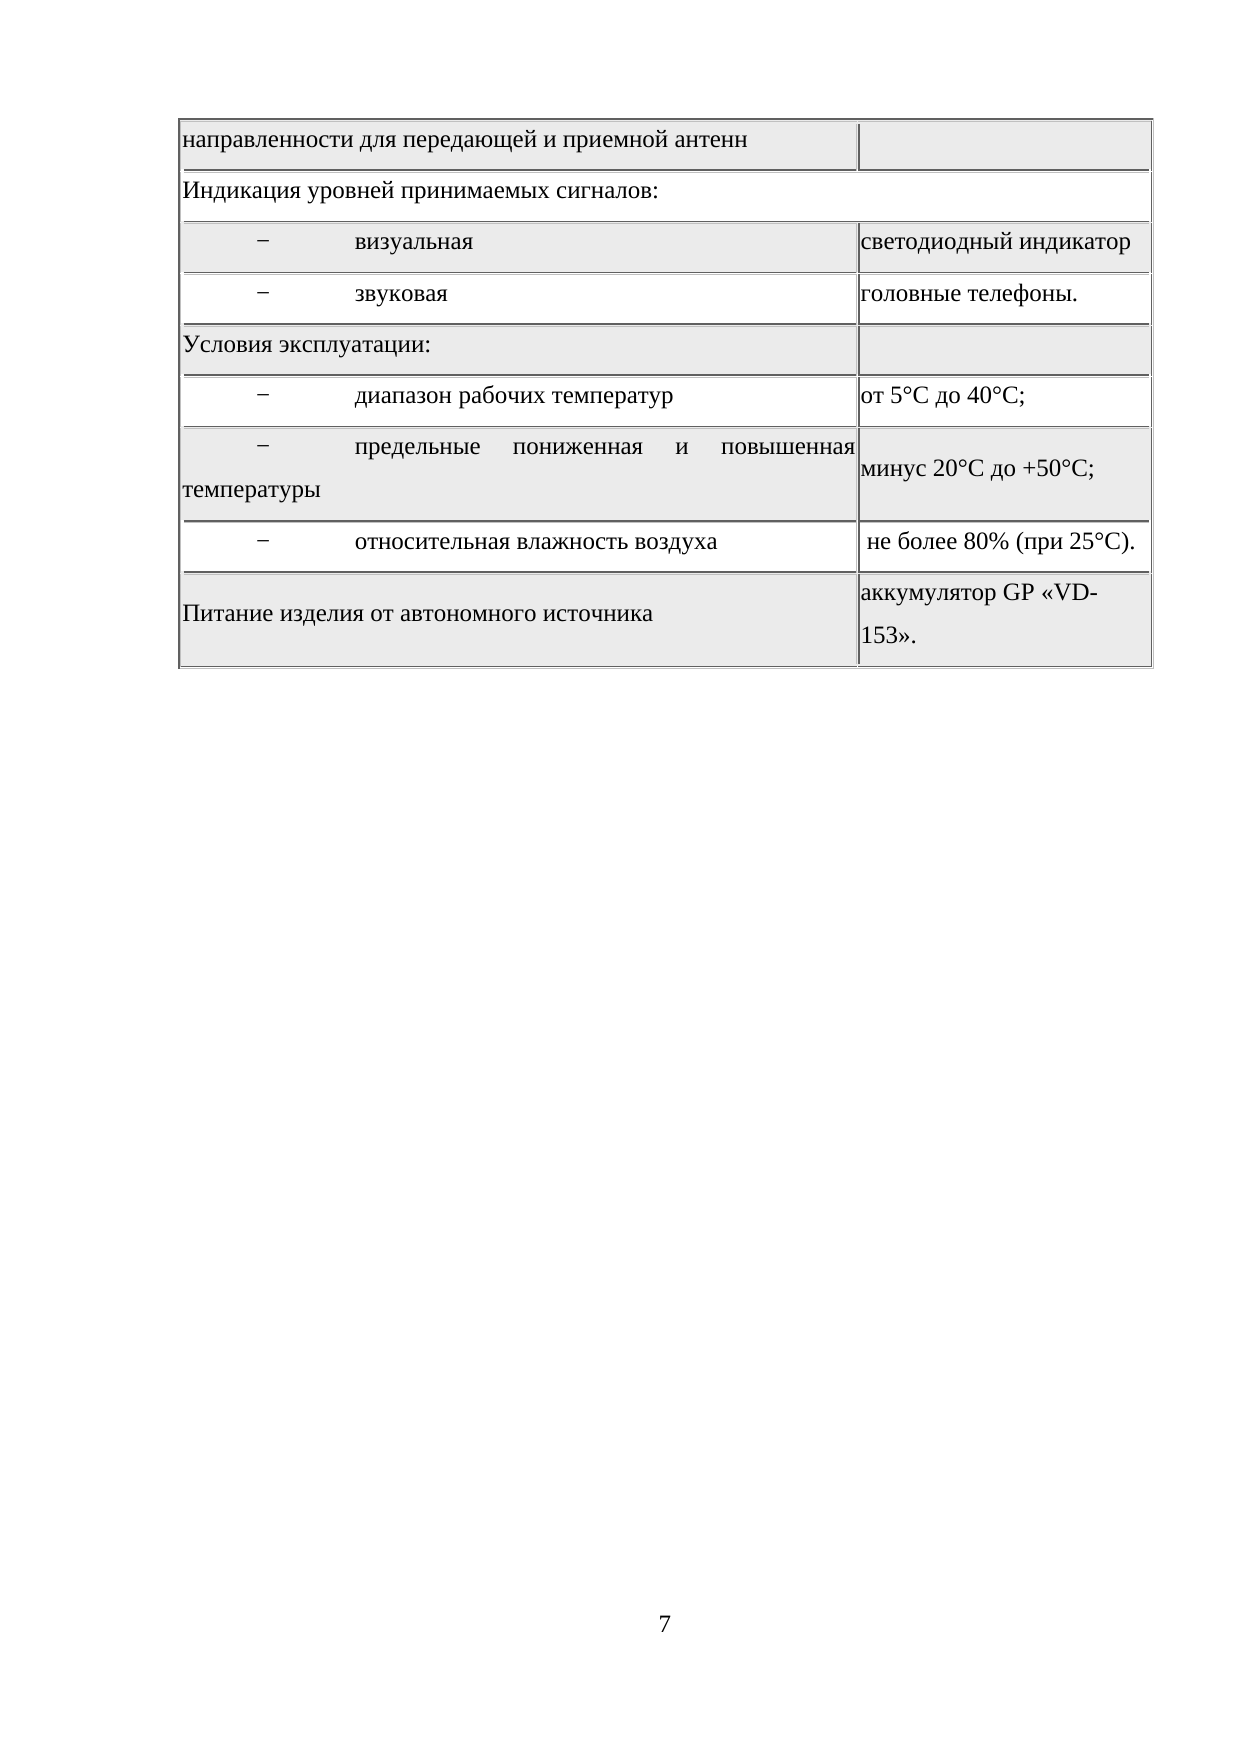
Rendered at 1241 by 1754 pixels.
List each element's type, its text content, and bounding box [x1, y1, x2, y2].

table_cell Условия эксплуатации: [181, 323, 856, 374]
table_cell Индикация уровней принимаемых сигналов: [181, 169, 1151, 221]
table_cell предельные пониженная и повышенная температуры [180, 426, 858, 520]
table_cell звуковая [180, 272, 858, 323]
table_cell аккумулятор GP «VD-153». [858, 571, 1151, 666]
table_cell светодиодный индикатор [858, 221, 1152, 272]
table_cell головные телефоны. [858, 272, 1152, 323]
table_cell визуальная [180, 221, 858, 272]
table_cell диапазон рабочих температур [181, 374, 856, 426]
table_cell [858, 122, 1151, 169]
table_cell относительная влажность воздуха [181, 520, 856, 571]
table_cell не более 80% (при 25°С). [860, 520, 1151, 571]
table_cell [181, 120, 858, 169]
table_cell [860, 323, 1151, 374]
table_cell Питание изделия от автономного источника [181, 571, 858, 666]
table_cell от 5°С до 40°С; [860, 374, 1151, 426]
table_cell минус 20°С до +50°С; [858, 426, 1152, 520]
